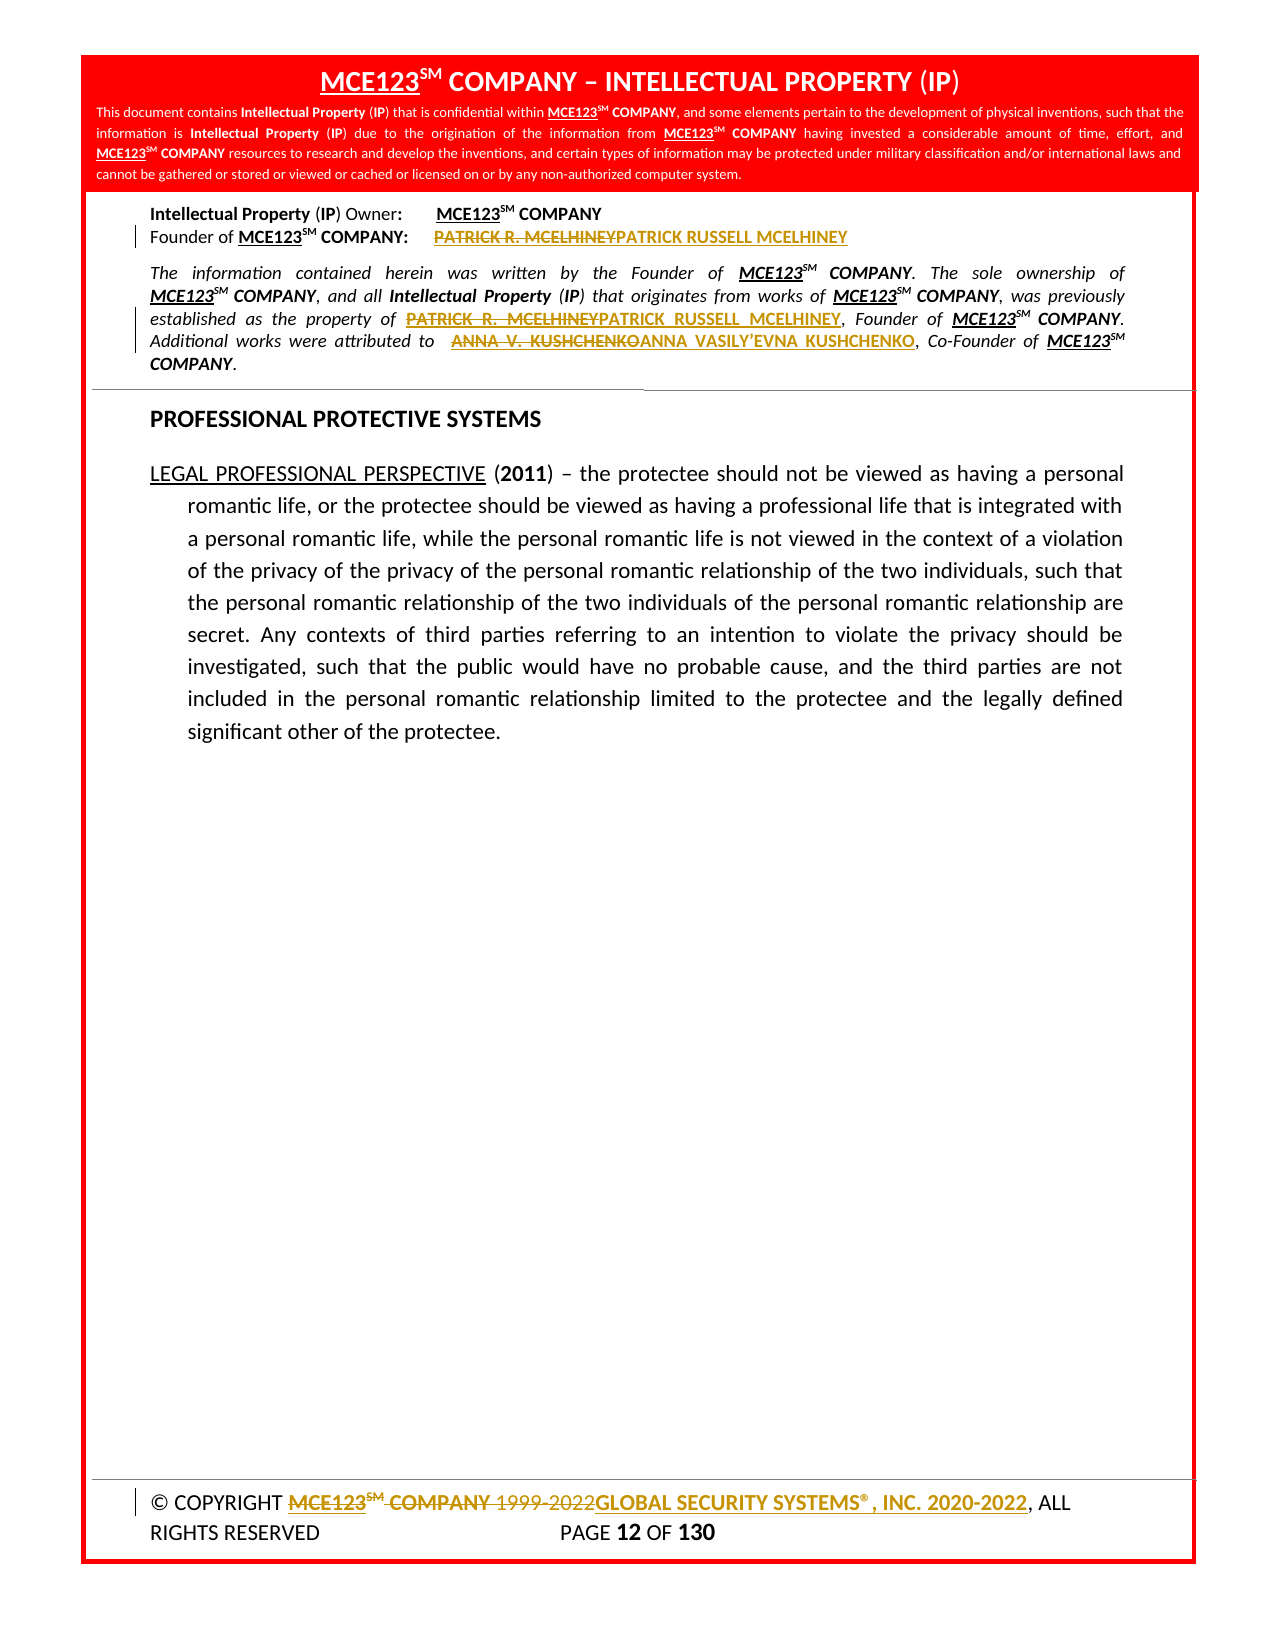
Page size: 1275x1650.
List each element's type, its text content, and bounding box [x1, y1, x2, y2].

text PROFESSIONAL PROTECTIVE SYSTEMS [150, 403, 1125, 434]
text LEGAL PROFESSIONAL PERSPECTIVE (2011) – the protectee should not be viewed as having a personal romantic life, or the protectee should be viewed as having a professional life that is integrated with a personal romantic life, while the personal romantic life is not viewed in the context of a violation of the privacy of the privacy of the personal romantic relationship of the two individuals, such that the personal romantic relationship of the two individuals of the personal romantic relationship are secret. Any contexts of third parties referring to an intention to violate the privacy should be investigated, such that the public would have no probable cause, and the third parties are not included in the personal romantic relationship limited to the protectee and the legally defined significant other of the protectee. [150, 459, 1125, 745]
